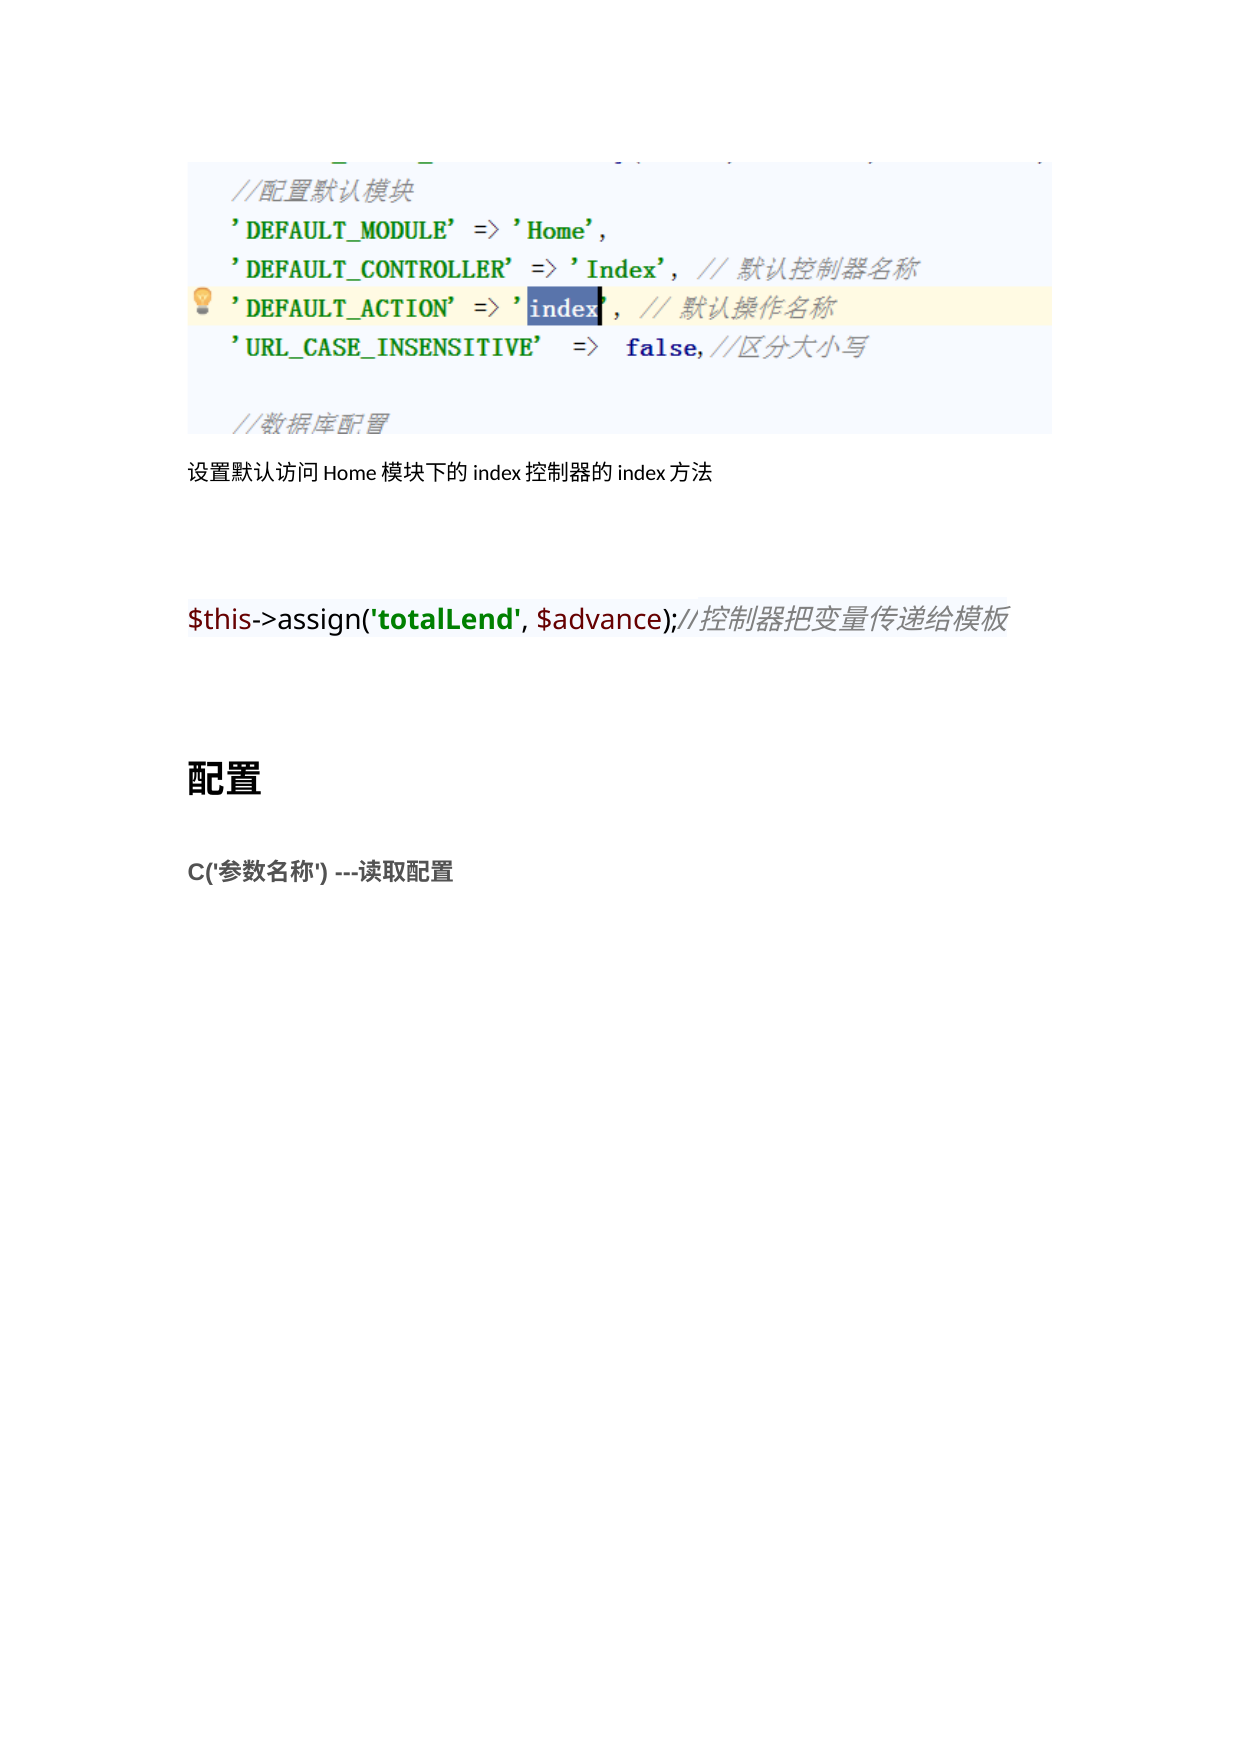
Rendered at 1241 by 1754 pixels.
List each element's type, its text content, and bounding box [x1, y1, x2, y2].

picture [187, 162, 1052, 434]
subtitle 配置 [187, 744, 1053, 809]
subtitle C('参数名称') ---读取配置 [187, 838, 1053, 903]
text 设置默认访问Home模块下的index控制器的index方法 [187, 454, 1053, 487]
text $this->assign('totalLend', $advance);//控制器把变量传递给模板 [187, 584, 1053, 649]
